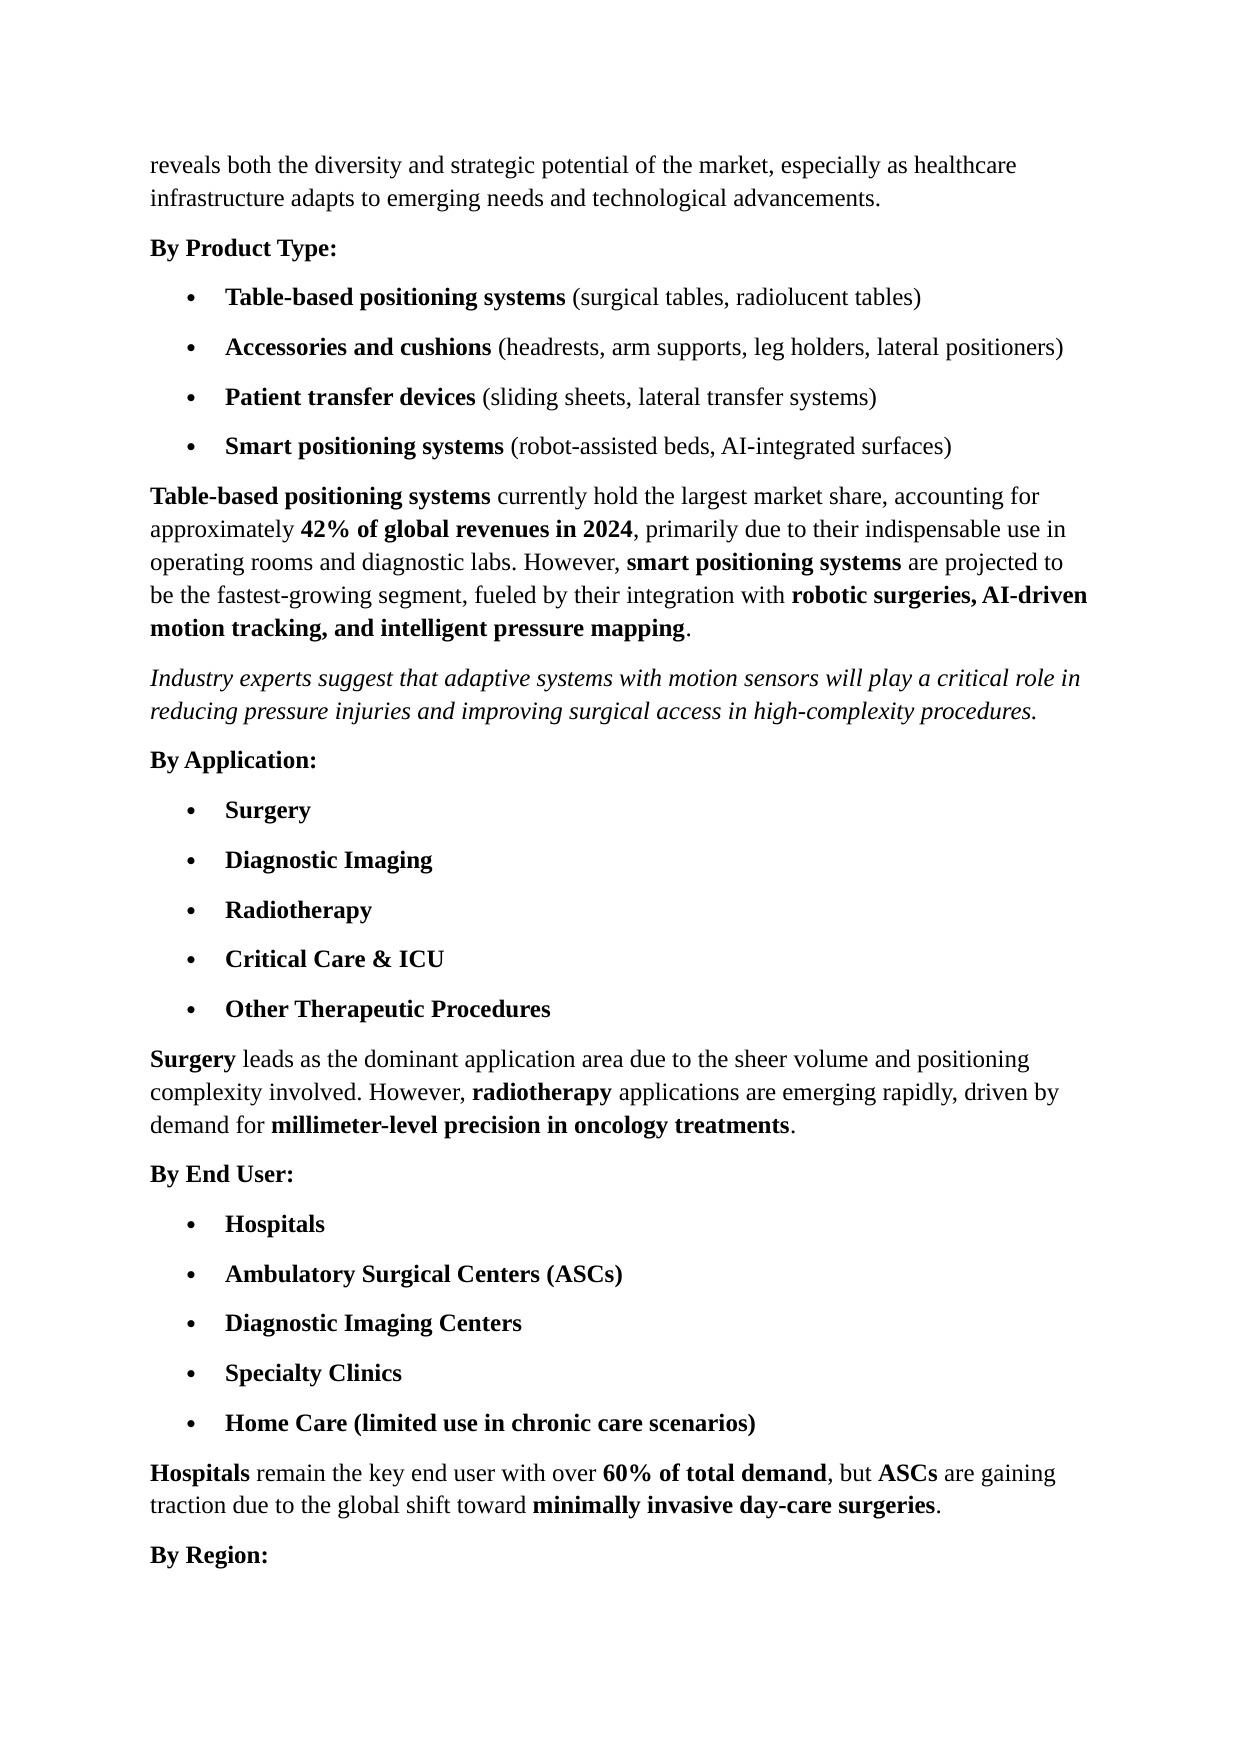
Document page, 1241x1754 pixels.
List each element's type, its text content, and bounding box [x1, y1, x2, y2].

text By Product Type: [150, 233, 1090, 261]
list Specialty Clinics [187, 1358, 1090, 1387]
text By End User: [150, 1159, 1090, 1188]
list Table-based positioning systems (surgical tables, radiolucent tables) [187, 282, 1090, 311]
list Accessories and cushions (headrests, arm supports, leg holders, lateral positioners) [187, 332, 1090, 361]
list Home Care (limited use in chronic care scenarios) [187, 1408, 1090, 1437]
list Ambulatory Surgical Centers (ASCs) [187, 1259, 1090, 1288]
text By Region: [150, 1540, 1090, 1569]
list Other Therapeutic Procedures [187, 994, 1090, 1023]
text Industry experts suggest that adaptive systems with motion sensors will play a critical role in reducing pressure injuries and improving surgical access in high-complexity procedures. [150, 663, 1090, 725]
list Diagnostic Imaging [187, 845, 1090, 874]
list Patient transfer devices (sliding sheets, lateral transfer systems) [187, 382, 1090, 411]
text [150, 150, 1090, 212]
text Surgery leads as the dominant application area due to the sheer volume and positioning complexity involved. However, radiotherapy applications are emerging rapidly, driven by demand for millimeter-level precision in oncology treatments. [150, 1044, 1090, 1138]
list Radiotherapy [187, 895, 1090, 923]
list Hospitals [187, 1209, 1090, 1238]
list Surgery [187, 795, 1090, 824]
text By Application: [150, 746, 1090, 774]
list Diagnostic Imaging Centers [187, 1308, 1090, 1337]
list Smart positioning systems (robot-assisted beds, AI-integrated surfaces) [187, 431, 1090, 460]
text Hospitals remain the key end user with over 60% of total demand, but ASCs are gaining traction due to the global shift toward minimally invasive day-care surgeries. [150, 1458, 1090, 1519]
text Table-based positioning systems currently hold the largest market share, accounting for approximately 42% of global revenues in 2024, primarily due to their indispensable use in operating rooms and diagnostic labs. However, smart positioning systems are projected to be the fastest-growing segment, fueled by their integration with robotic surgeries, AI-driven motion tracking, and intelligent pressure mapping. [150, 481, 1090, 642]
list Critical Care & ICU [187, 944, 1090, 973]
